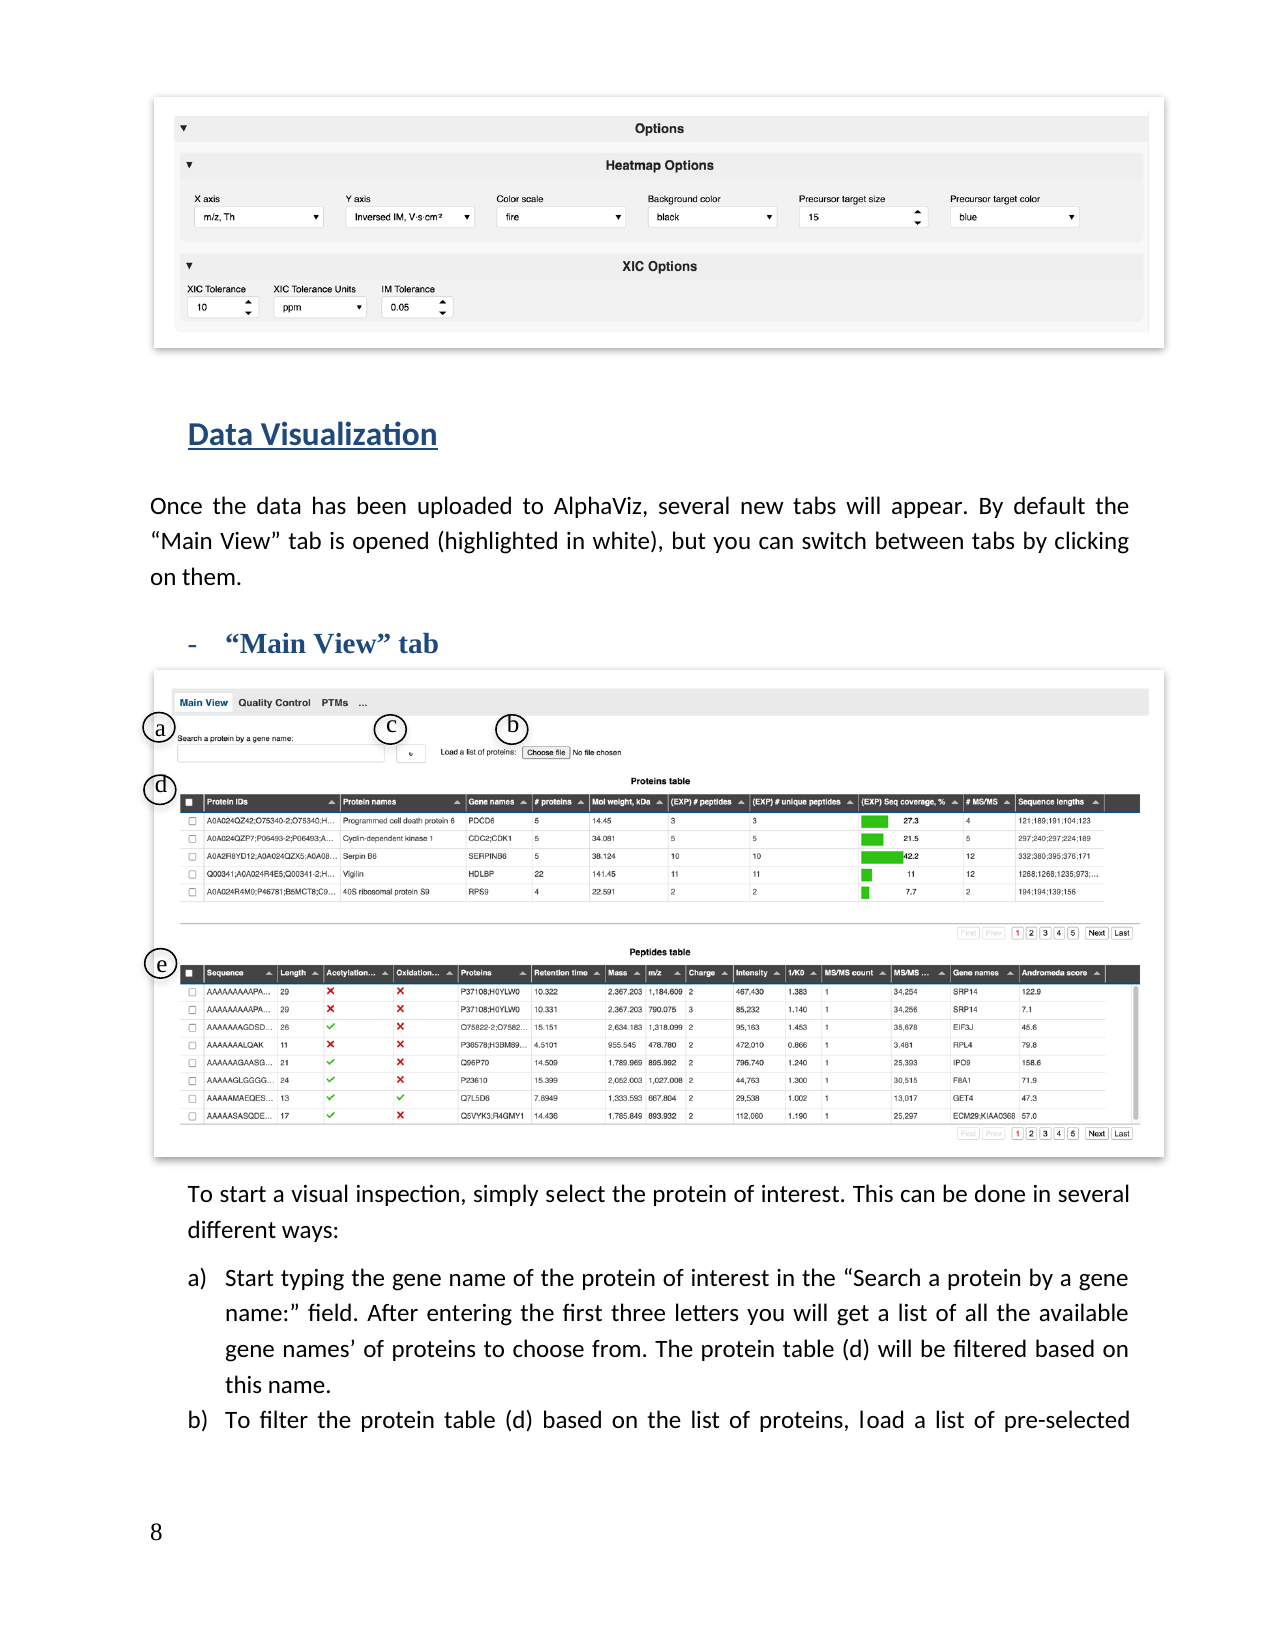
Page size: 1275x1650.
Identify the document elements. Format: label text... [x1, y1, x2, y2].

subtitle “Main View” tab [187, 626, 1131, 659]
text Once the data has been uploaded to AlphaViz, several new tabs will appear. By default the “Main View” tab is opened (highlighted in white), but you can switch between tabs by clicking on them. [150, 490, 1131, 592]
picture [169, 684, 1150, 1143]
list Start typing the gene name of the protein of interest in the “Search a protein by a gene name:” field. After entering the first three letters you will get a list of all the available gene names’ of proteins to choose from. The protein table (d) will be filtered based on this name. [187, 1262, 1131, 1399]
picture [169, 780, 174, 800]
subtitle Data Visualization [151, 413, 1131, 454]
picture [169, 953, 175, 974]
picture [169, 718, 173, 736]
text To start a visual inspection, simply select the protein of interest. This can be done in several different ways: [187, 1178, 1131, 1244]
picture [169, 111, 1150, 334]
